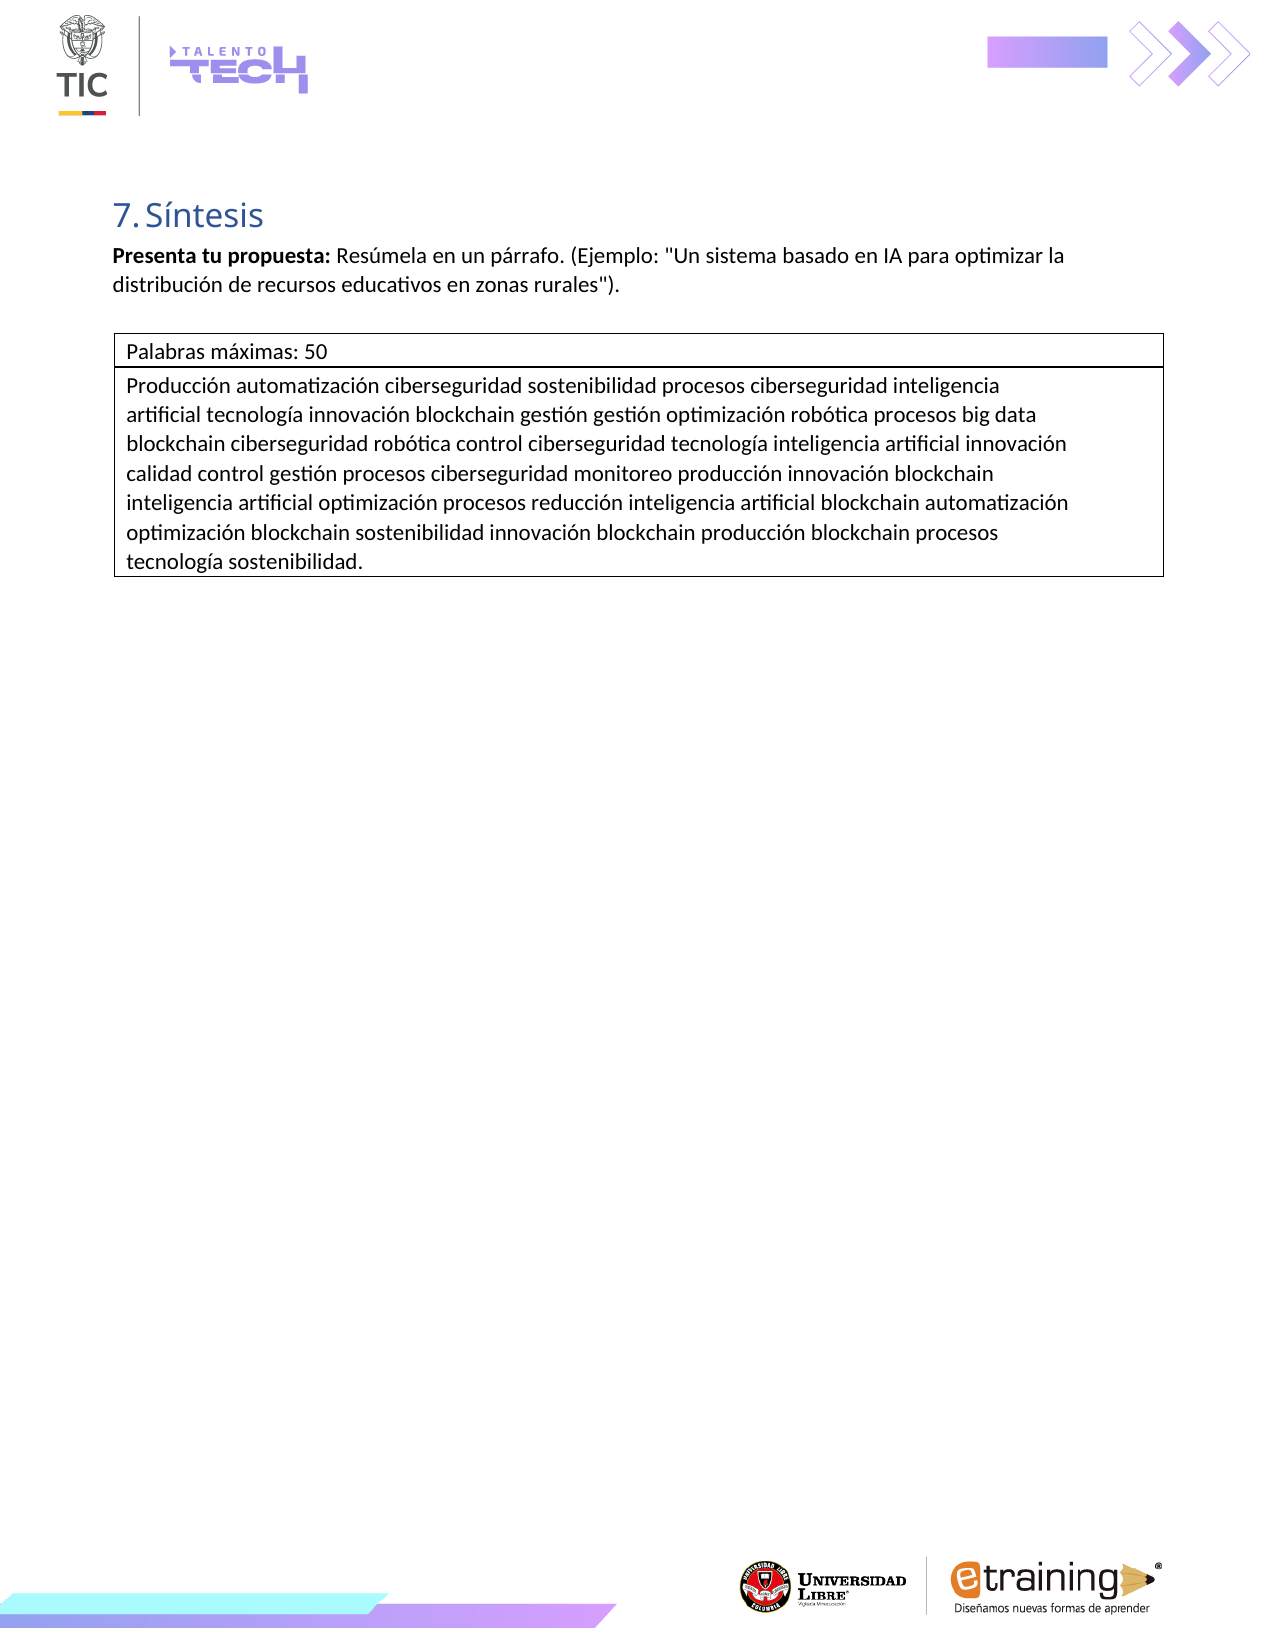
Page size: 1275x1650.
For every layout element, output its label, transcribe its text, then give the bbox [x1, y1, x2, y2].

text Presenta tu propuesta: Resúmela en un párrafo. (Ejemplo: "Un sistema basado en IA para optimizar la distribución de recursos educativos en zonas rurales"). [112, 241, 1099, 299]
picture [56, 15, 1250, 116]
table_cell Producción automatización ciberseguridad sostenibilidad procesos ciberseguridad inteligencia artificial tecnología innovación blockchain gestión gestión optimización robótica procesos big data blockchain ciberseguridad robótica control ciberseguridad tecnología inteligencia artificial innovación calidad control gestión procesos ciberseguridad monitoreo producción innovación blockchain inteligencia artificial optimización procesos reducción inteligencia artificial blockchain automatización optimización blockchain sostenibilidad innovación blockchain producción blockchain procesos tecnología sostenibilidad. [115, 368, 1163, 576]
picture [0, 1538, 1162, 1630]
subtitle Síntesis [112, 192, 1175, 238]
table_header Palabras máximas: 50 [115, 334, 1163, 366]
